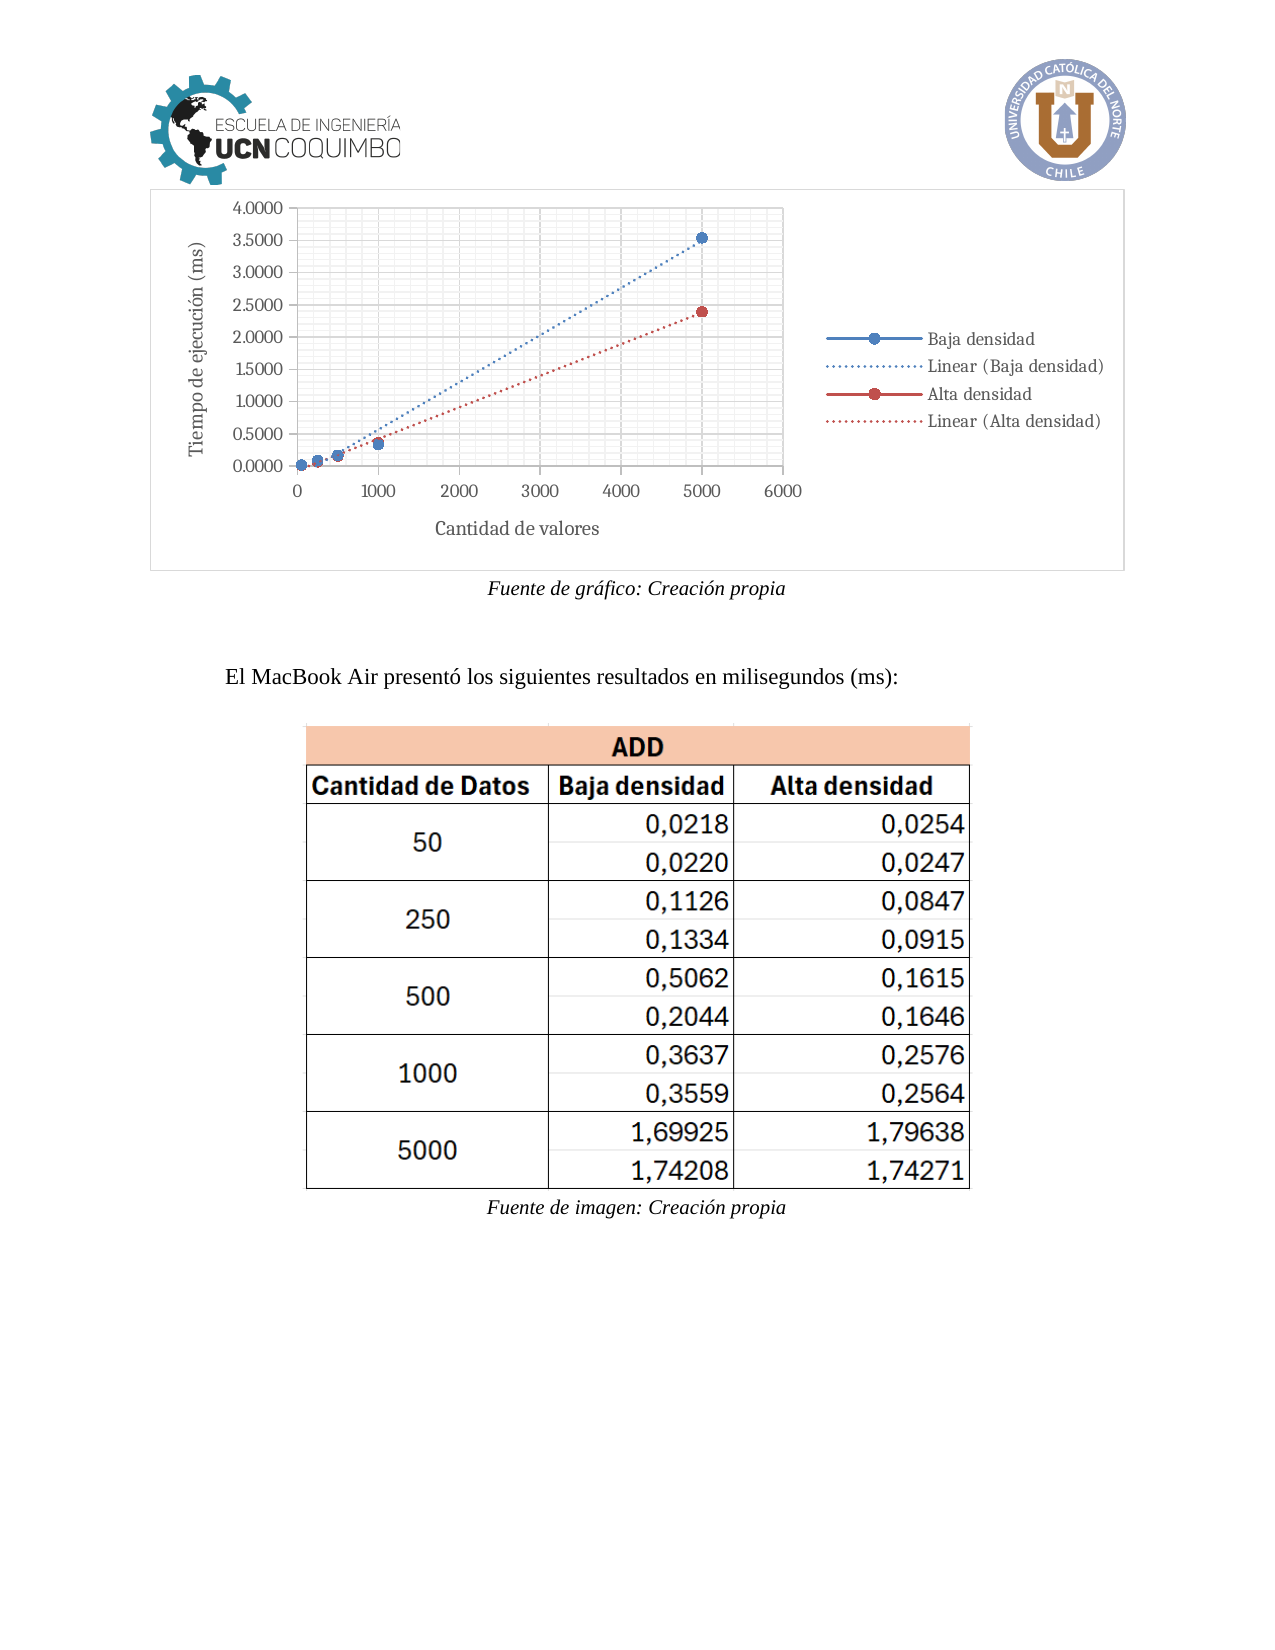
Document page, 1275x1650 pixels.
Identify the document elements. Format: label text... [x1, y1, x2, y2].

text Fuente de gráfico: Creación propia [150, 575, 1125, 599]
text El MacBook Air presentó los siguientes resultados en milisegundos (ms): [150, 663, 1125, 690]
picture [1004, 59, 1126, 181]
picture [302, 723, 973, 1191]
picture [150, 75, 401, 185]
text Fuente de imagen: Creación propia [150, 1194, 1125, 1219]
